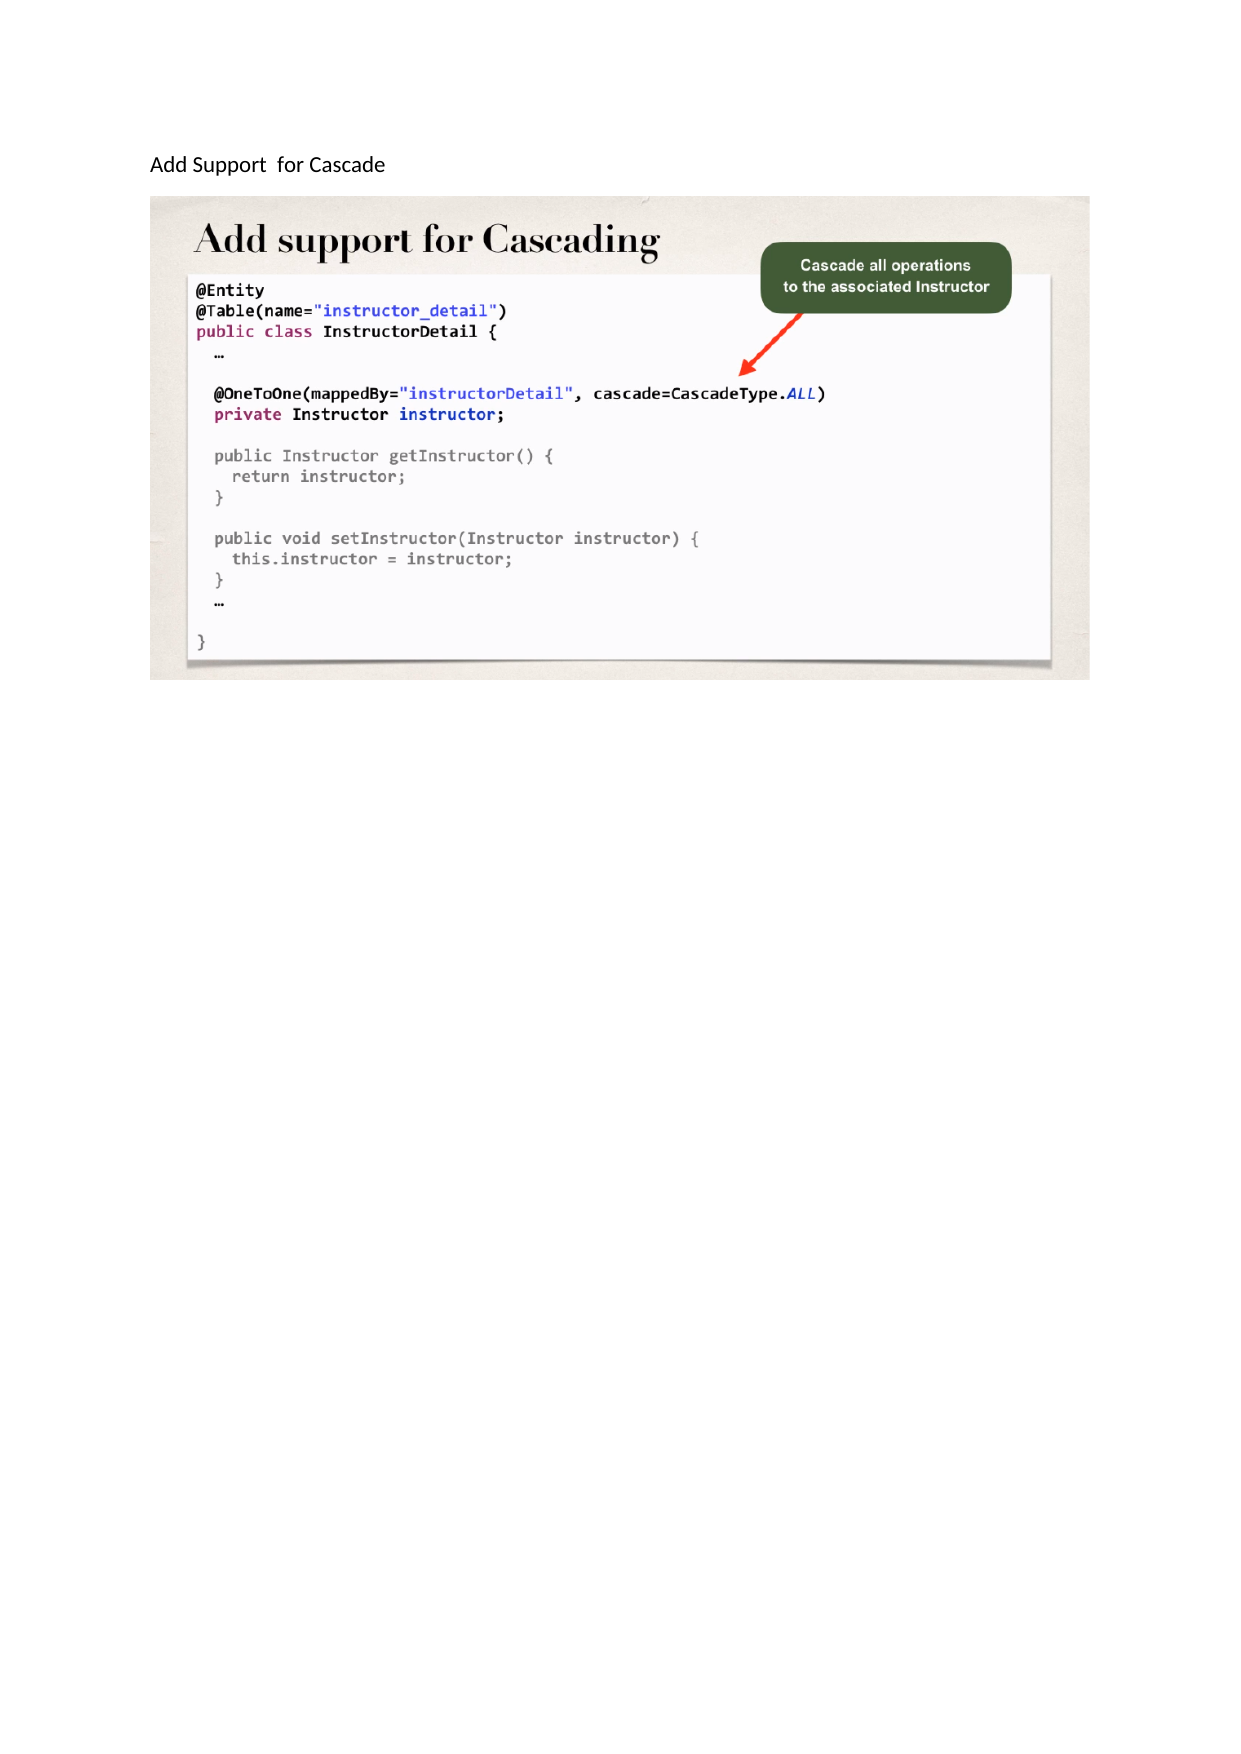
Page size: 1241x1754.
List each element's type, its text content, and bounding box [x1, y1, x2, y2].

picture [150, 196, 1090, 680]
text Add Support for Cascade [150, 150, 1090, 178]
